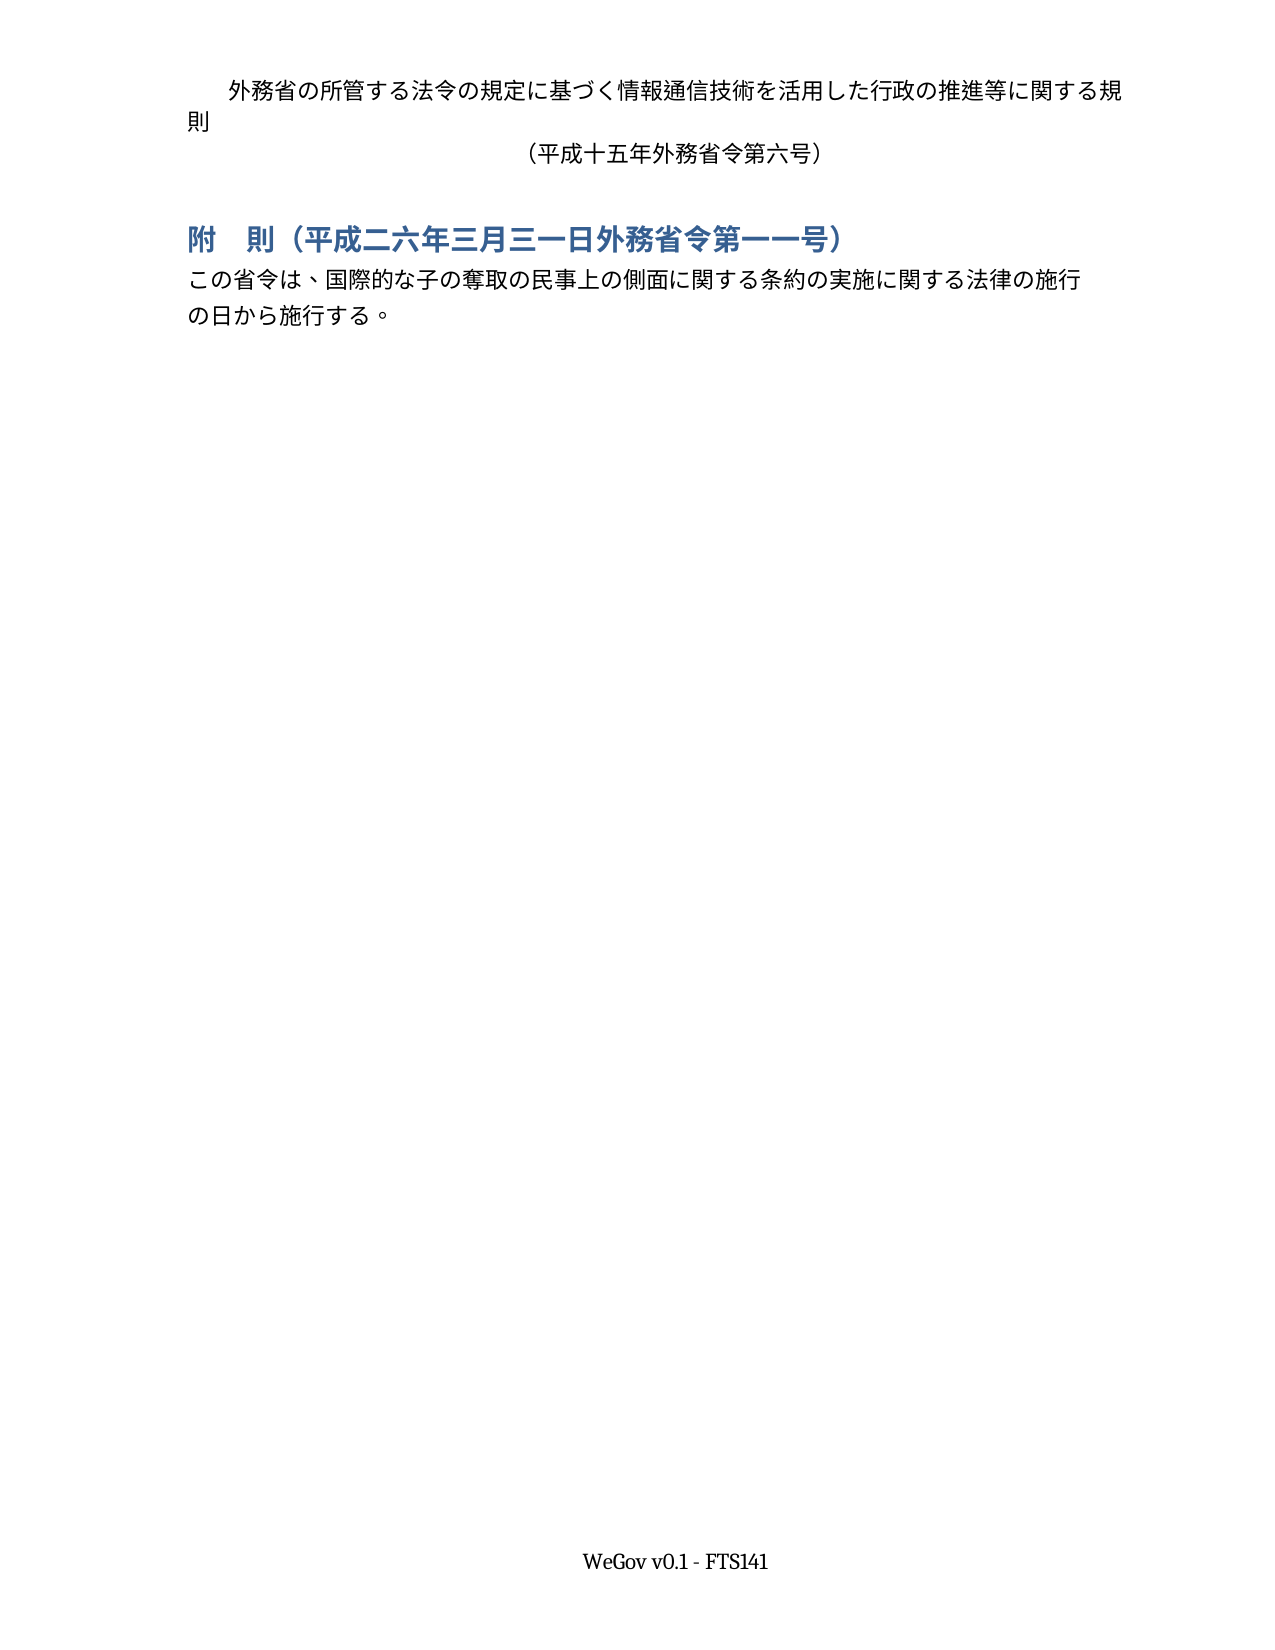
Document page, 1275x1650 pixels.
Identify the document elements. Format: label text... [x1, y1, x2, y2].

text この省令は、国際的な子の奪取の民事上の側面に関する条約の実施に関する法律の施行の日から施行する。 [187, 264, 1087, 332]
subtitle 附 則（平成二六年三月三一日外務省令第一一号） [187, 219, 1087, 258]
